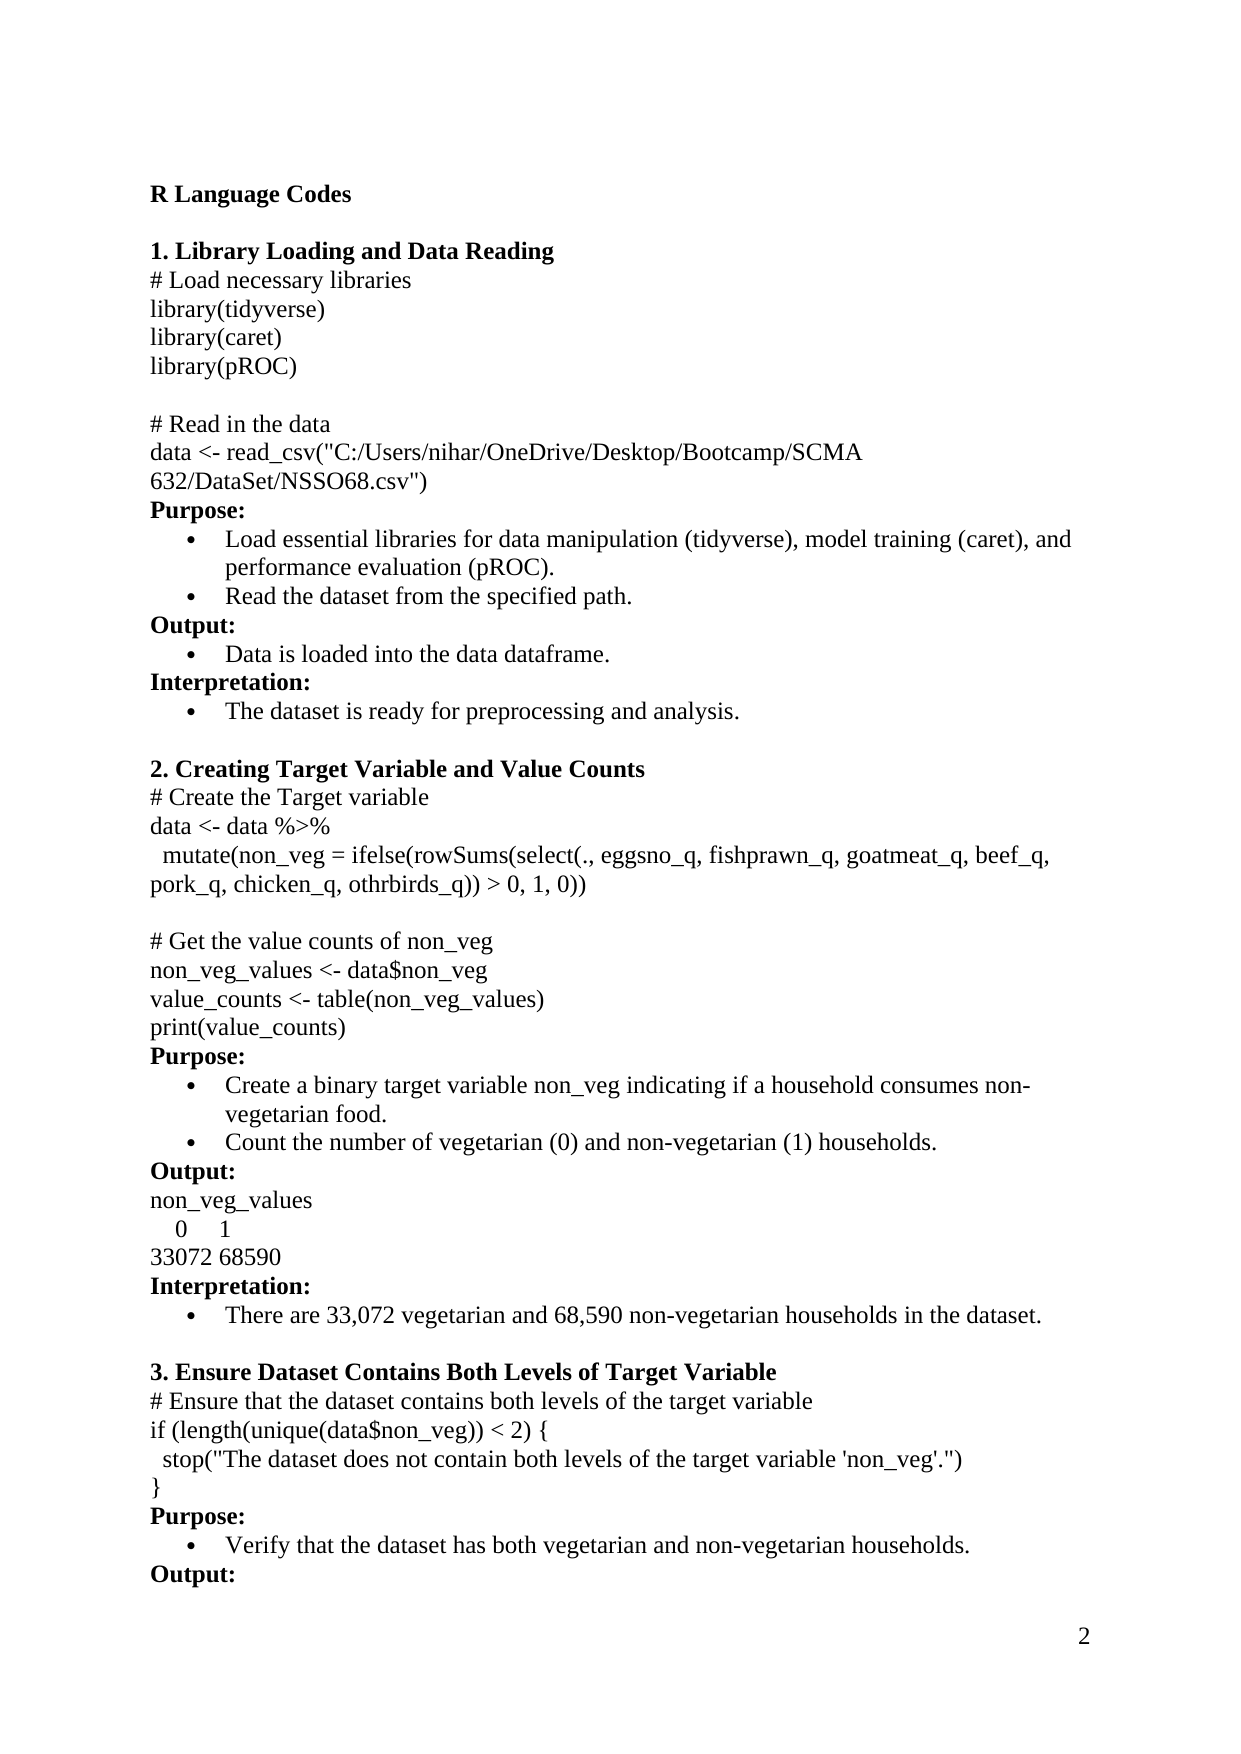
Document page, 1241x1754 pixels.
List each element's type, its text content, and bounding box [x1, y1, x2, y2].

text R Language Codes [150, 179, 1090, 207]
text # Read in the data [150, 409, 1090, 437]
text 1. Library Loading and Data Reading [150, 236, 1090, 265]
list The dataset is ready for preprocessing and analysis. [187, 696, 1090, 725]
list Load essential libraries for data manipulation (tidyverse), model training (caret), and performance evaluation (pROC). [187, 524, 1090, 581]
text library(pROC) [150, 351, 1090, 380]
text library(caret) [150, 322, 1090, 351]
list Count the number of vegetarian (0) and non-vegetarian (1) households. [187, 1127, 1090, 1156]
text 2. Creating Target Variable and Value Counts [150, 754, 1090, 782]
text data <- data %>% [150, 811, 1090, 840]
list There are 33,072 vegetarian and 68,590 non-vegetarian households in the dataset. [187, 1300, 1090, 1329]
text library(tidyverse) [150, 294, 1090, 322]
text Purpose: [150, 1041, 1090, 1070]
text } [150, 1472, 1090, 1501]
text Interpretation: [150, 1271, 1090, 1300]
text value_counts <- table(non_veg_values) [150, 984, 1090, 1012]
text 33072 68590 [150, 1242, 1090, 1271]
text # Get the value counts of non_veg [150, 926, 1090, 955]
text if (length(unique(data$non_veg)) < 2) { [150, 1415, 1090, 1444]
text data <- read_csv("C:/Users/nihar/OneDrive/Desktop/Bootcamp/SCMA 632/DataSet/NSSO68.csv") [150, 437, 1090, 495]
list Read the dataset from the specified path. [187, 581, 1090, 610]
text 0 1 [150, 1214, 1090, 1242]
text stop("The dataset does not contain both levels of the target variable 'non_veg'.") [150, 1444, 1090, 1472]
text # Create the Target variable [150, 782, 1090, 811]
text Output: [150, 1156, 1090, 1185]
text non_veg_values <- data$non_veg [150, 955, 1090, 984]
text Purpose: [150, 1501, 1090, 1530]
text # Load necessary libraries [150, 265, 1090, 294]
text mutate(non_veg = ifelse(rowSums(select(., eggsno_q, fishprawn_q, goatmeat_q, beef_q, pork_q, chicken_q, othrbirds_q)) > 0, 1, 0)) [150, 840, 1090, 897]
text print(value_counts) [150, 1012, 1090, 1041]
text 3. Ensure Dataset Contains Both Levels of Target Variable [150, 1357, 1090, 1386]
text Output: [150, 610, 1090, 639]
text Output: [150, 1559, 1090, 1587]
list Verify that the dataset has both vegetarian and non-vegetarian households. [187, 1530, 1090, 1559]
text non_veg_values [150, 1185, 1090, 1214]
text Interpretation: [150, 667, 1090, 696]
text # Ensure that the dataset contains both levels of the target variable [150, 1386, 1090, 1415]
list Create a binary target variable non_veg indicating if a household consumes non-vegetarian food. [187, 1070, 1090, 1127]
text Purpose: [150, 495, 1090, 524]
list Data is loaded into the data dataframe. [187, 639, 1090, 667]
